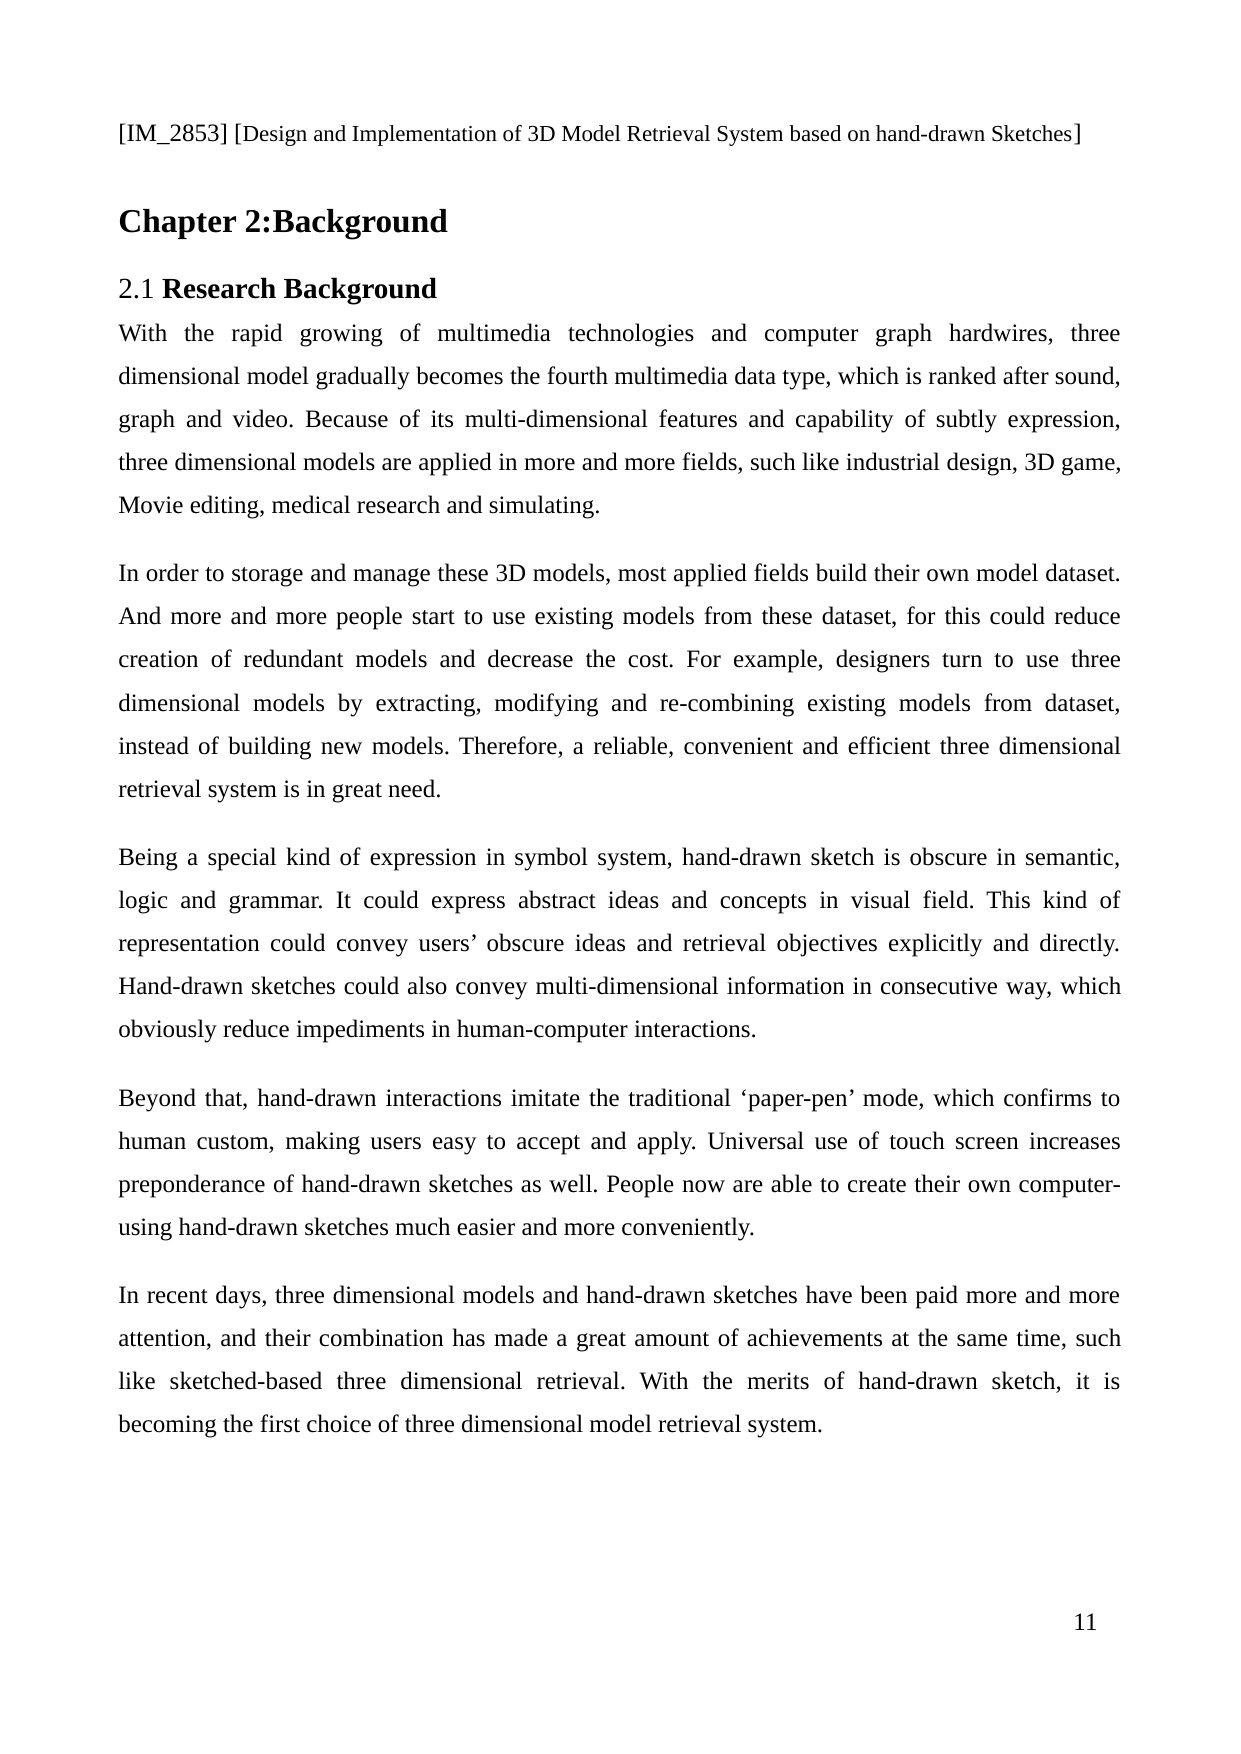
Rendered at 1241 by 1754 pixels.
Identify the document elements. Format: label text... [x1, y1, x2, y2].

text In order to storage and manage these 3D models, most applied fields build their own model dataset. And more and more people start to use existing models from these dataset, for this could reduce creation of redundant models and decrease the cost. For example, designers turn to use three dimensional models by extracting, modifying and re-combining existing models from dataset, instead of building new models. Therefore, a reliable, convenient and efficient three dimensional retrieval system is in great need. [118, 558, 1122, 803]
text Beyond that, hand-drawn interactions imitate the traditional ‘paper-pen’ mode, which confirms to human custom, making users easy to accept and apply. Universal use of touch screen increases preponderance of hand-drawn sketches as well. People now are able to create their own computer-using hand-drawn sketches much easier and more conveniently. [118, 1083, 1122, 1241]
text With the rapid growing of multimedia technologies and computer graph hardwires, three dimensional model gradually becomes the fourth multimedia data type, which is ranked after sound, graph and video. Because of its multi-dimensional features and capability of subtly expression, three dimensional models are applied in more and more fields, such like industrial design, 3D game, Movie editing, medical research and simulating. [118, 318, 1122, 519]
subtitle Research Background [118, 272, 1122, 305]
text Being a special kind of expression in symbol system, hand-drawn sketch is obscure in semantic, logic and grammar. It could express abstract ideas and concepts in visual field. This kind of representation could convey users’ obscure ideas and retrieval objectives explicitly and directly. Hand-drawn sketches could also convey multi-dimensional information in consecutive way, which obviously reduce impediments in human-computer interactions. [118, 842, 1122, 1043]
text In recent days, three dimensional models and hand-drawn sketches have been paid more and more attention, and their combination has made a great amount of achievements at the same time, such like sketched-based three dimensional retrieval. With the merits of hand-drawn sketch, it is becoming the first choice of three dimensional model retrieval system. [118, 1280, 1122, 1438]
subtitle Background [118, 202, 1122, 240]
